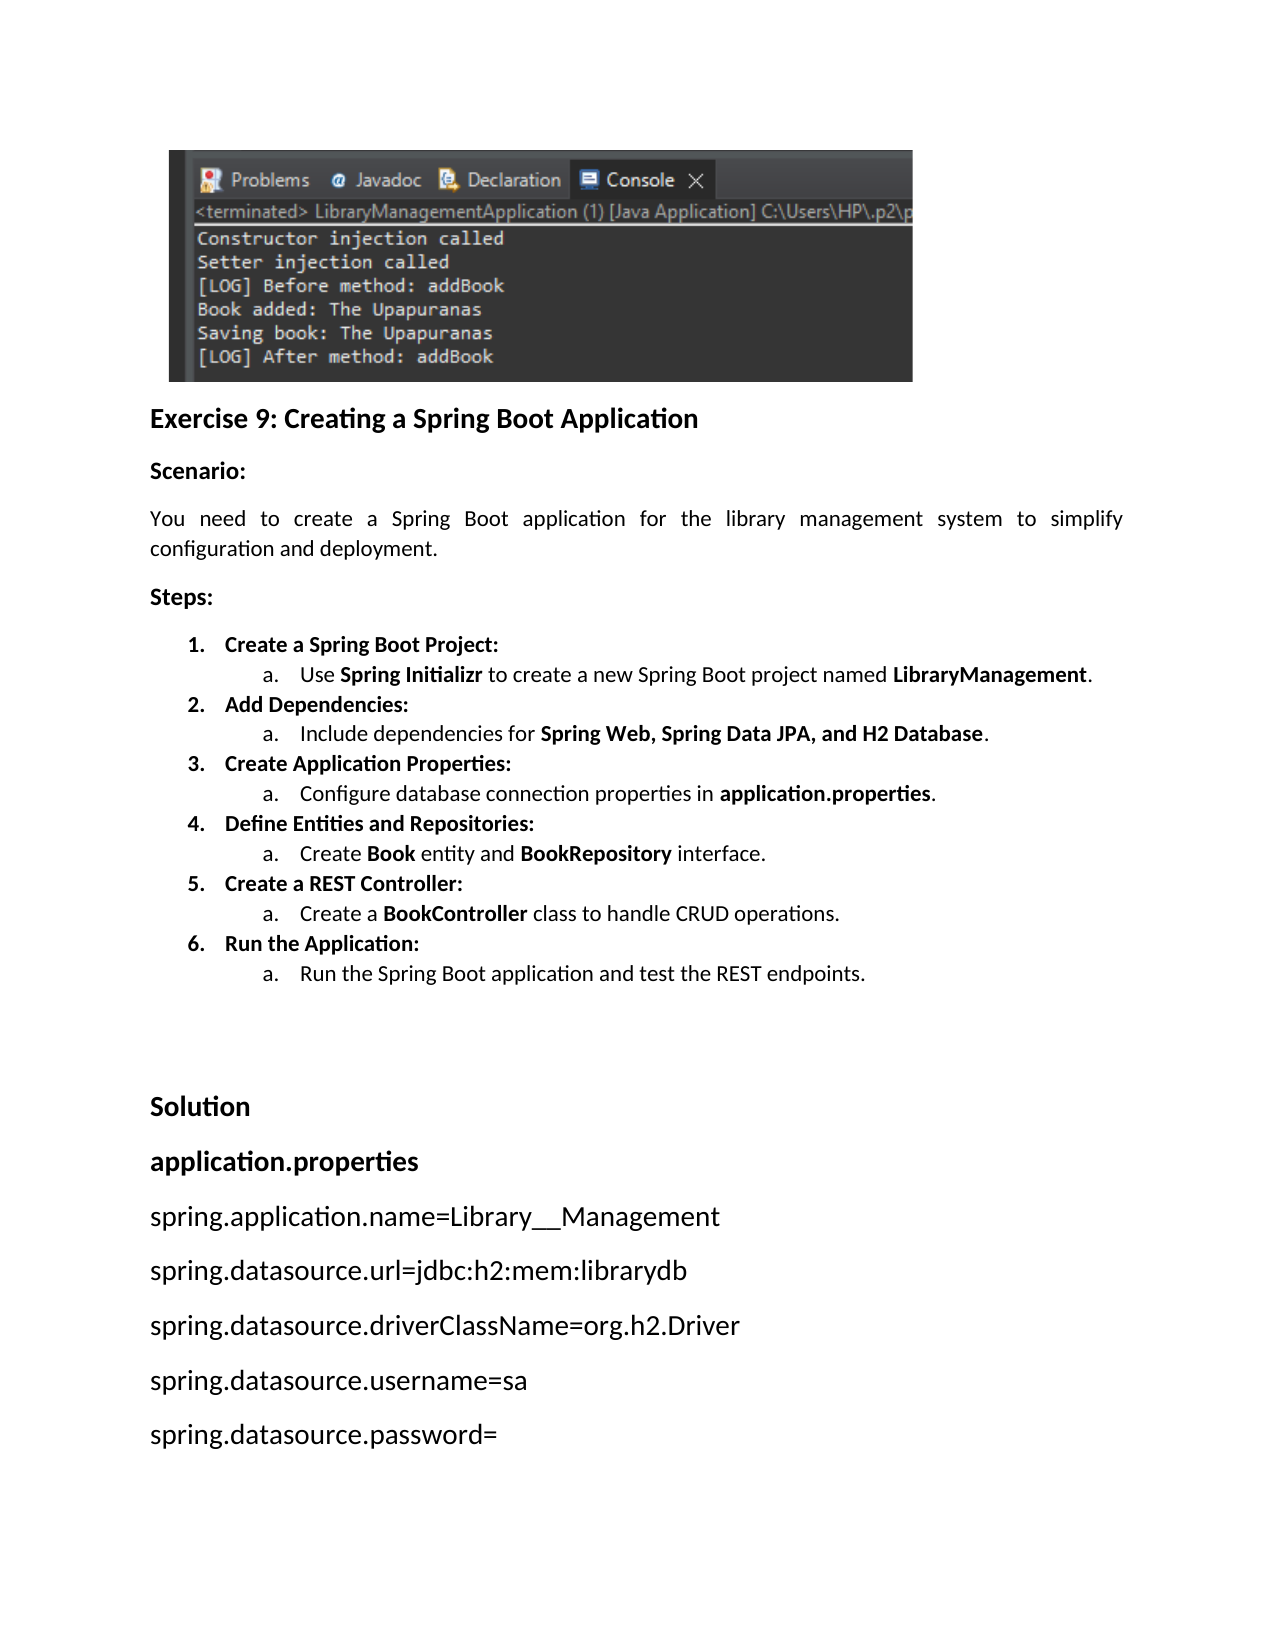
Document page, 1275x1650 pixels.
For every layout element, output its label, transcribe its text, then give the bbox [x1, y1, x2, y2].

text Steps: [150, 581, 1125, 611]
text spring.datasource.driverClassName=org.h2.Driver [150, 1307, 1125, 1343]
list Create a REST Controller: [187, 869, 1125, 897]
list Add Dependencies: [187, 690, 1125, 718]
list Create a BookController class to handle CRUD operations. [262, 899, 1125, 927]
text spring.datasource.username=sa [150, 1362, 1125, 1397]
text You need to create a Spring Boot application for the library management system to simplify configuration and deployment. [150, 504, 1125, 562]
text application.properties [150, 1143, 1125, 1178]
list Run the Spring Boot application and test the REST endpoints. [262, 959, 1125, 987]
text spring.datasource.password= [150, 1416, 1125, 1452]
text Solution [150, 1088, 1125, 1124]
list Configure database connection properties in application.properties. [262, 779, 1125, 807]
list Use Spring Initializr to create a new Spring Boot project named LibraryManagement. [262, 660, 1125, 688]
list Create Application Properties: [187, 749, 1125, 777]
text spring.application.name=Library__Management [150, 1198, 1125, 1233]
text Exercise 9: Creating a Spring Boot Application [150, 400, 1125, 436]
list Create a Spring Boot Project: [187, 630, 1125, 658]
list Define Entities and Repositories: [187, 809, 1125, 837]
text spring.datasource.url=jdbc:h2:mem:librarydb [150, 1252, 1125, 1288]
list Run the Application: [187, 929, 1125, 957]
list Create Book entity and BookRepository interface. [262, 839, 1125, 867]
list Include dependencies for Spring Web, Spring Data JPA, and H2 Database. [262, 719, 1125, 748]
text Scenario: [150, 455, 1125, 485]
